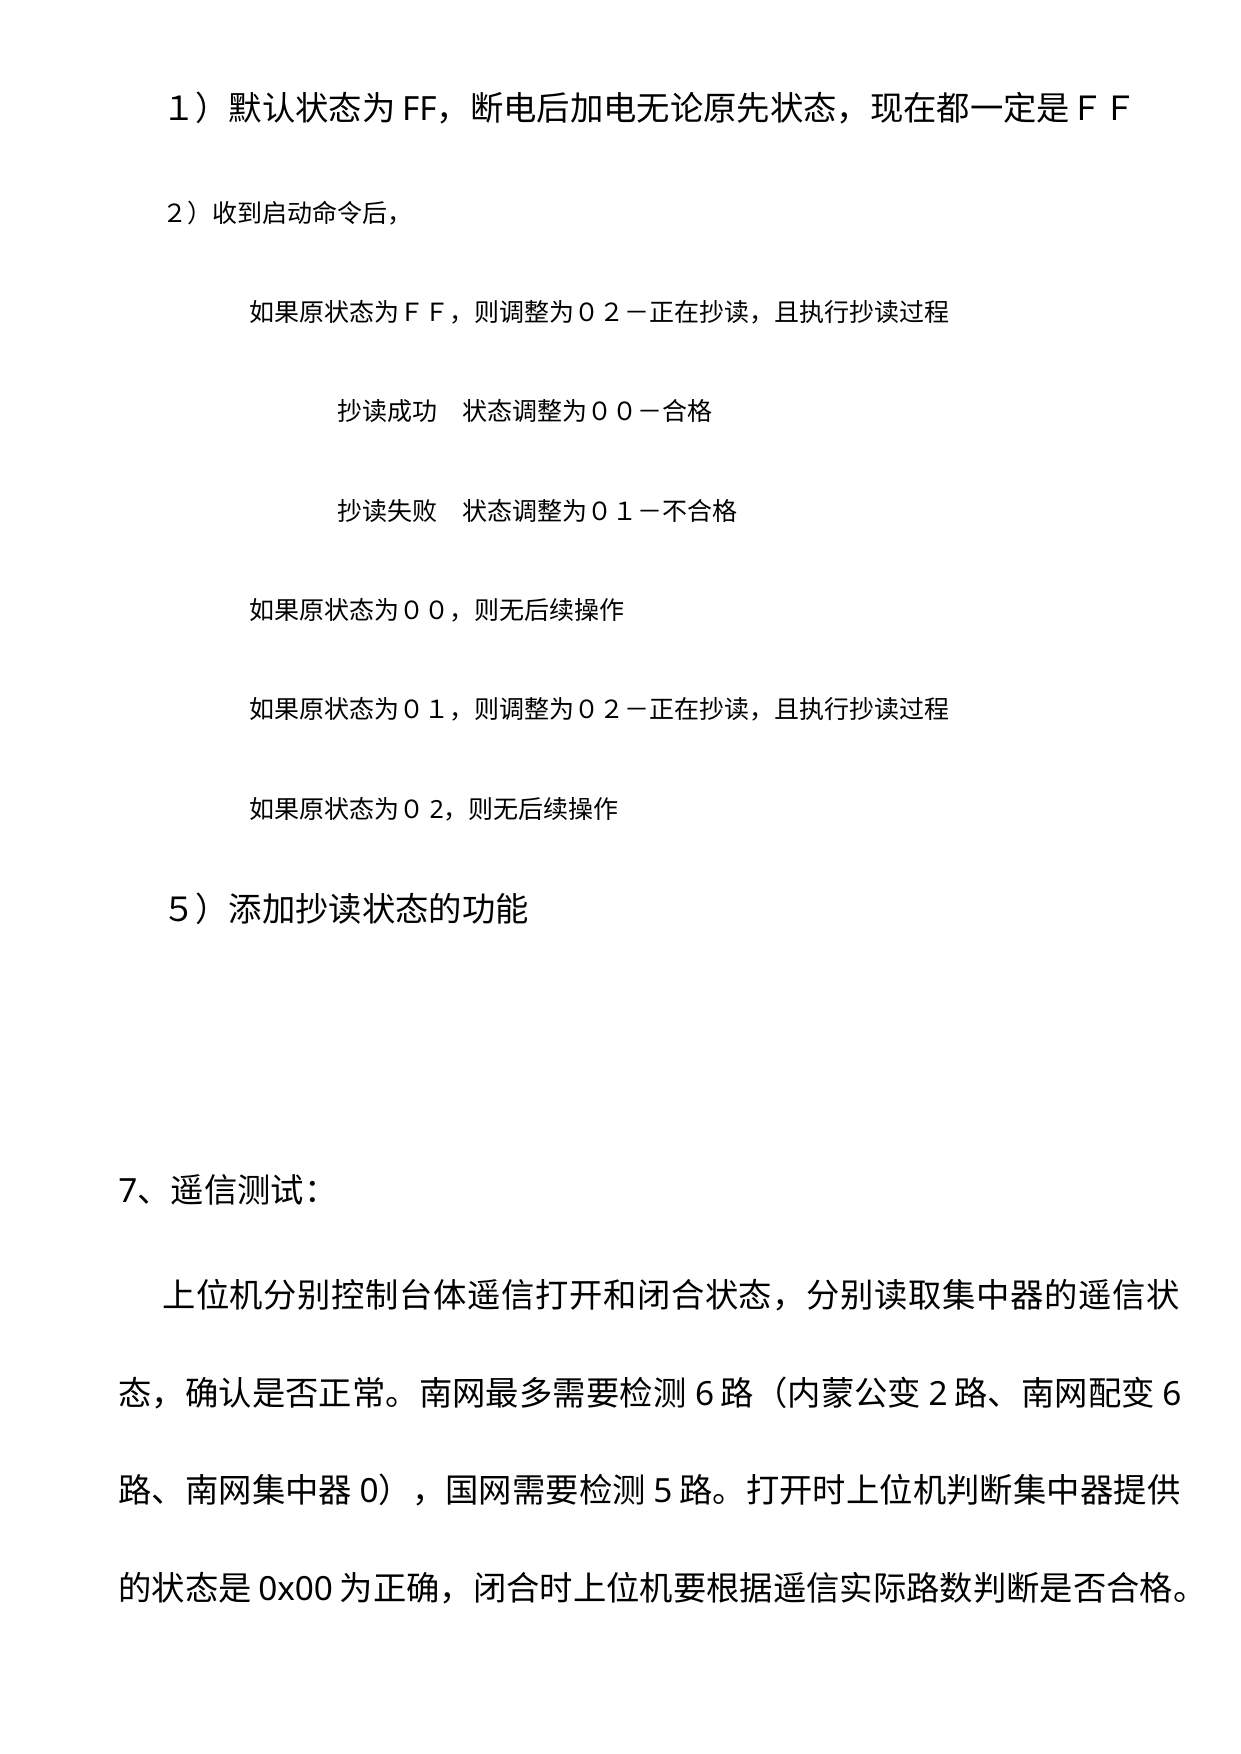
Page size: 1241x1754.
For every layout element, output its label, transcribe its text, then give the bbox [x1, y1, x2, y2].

text ２）收到启动命令后， [118, 179, 1181, 244]
text 抄读成功 状态调整为００－合格 [118, 377, 1181, 442]
text １）默认状态为FF，断电后加电无论原先状态，现在都一定是ＦＦ [118, 73, 1181, 138]
text 7、遥信测试： [118, 1155, 1181, 1220]
text 如果原状态为ＦＦ，则调整为０２－正在抄读，且执行抄读过程 [206, 278, 1181, 343]
text 如果原状态为０2，则无后续操作 [206, 775, 1181, 840]
text 抄读失败 状态调整为０１－不合格 [118, 477, 1181, 542]
text 上位机分别控制台体遥信打开和闭合状态，分别读取集中器的遥信状态，确认是否正常。南网最多需要检测6路（内蒙公变2路、南网配变6路、南网集中器0），国网需要检测5路。打开时上位机判断集中器提供的状态是0x00为正确，闭合时上位机要根据遥信实际路数判断是否合格。 [118, 1261, 1181, 1618]
text ５）添加抄读状态的功能 [118, 874, 1181, 939]
text 如果原状态为０１，则调整为０２－正在抄读，且执行抄读过程 [206, 676, 1181, 741]
text 如果原状态为００，则无后续操作 [206, 576, 1181, 641]
